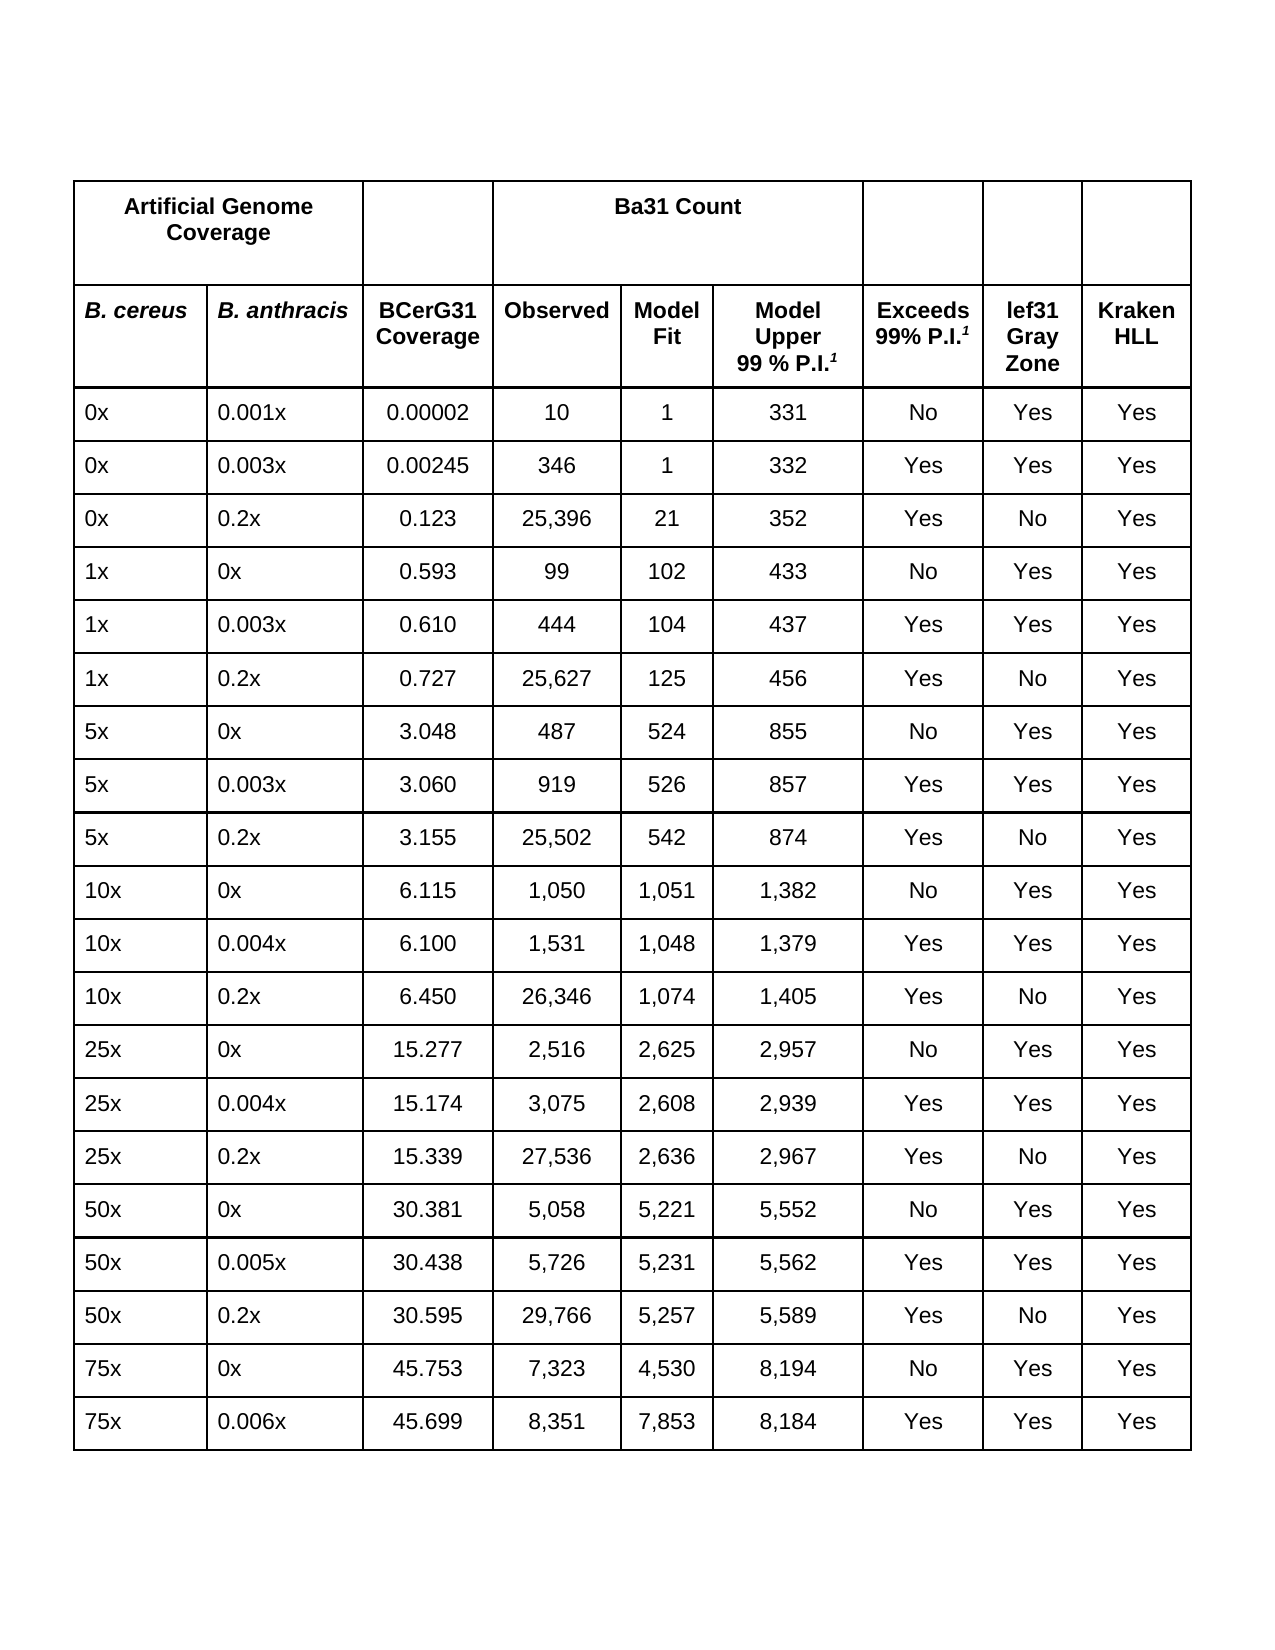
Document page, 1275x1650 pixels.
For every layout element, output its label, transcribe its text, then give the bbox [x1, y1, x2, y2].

table_cell Observed [494, 286, 620, 386]
table_cell 2,967 [714, 1132, 862, 1183]
table_cell 0.004x [208, 1079, 362, 1130]
table_cell 919 [494, 760, 620, 811]
table_cell 25,396 [494, 495, 620, 546]
table_cell 0.2x [208, 654, 362, 705]
table_cell Yes [1083, 814, 1190, 864]
table_cell 30.595 [364, 1292, 492, 1343]
table_cell 50x [75, 1185, 206, 1236]
table_header [864, 182, 982, 284]
table_cell 1,405 [714, 973, 862, 1024]
table_cell Yes [984, 1398, 1081, 1449]
table_cell 0x [75, 495, 206, 546]
table_cell KrakenHLL [1083, 286, 1190, 386]
table_cell 0x [208, 1345, 362, 1396]
table_cell 8,351 [494, 1398, 620, 1449]
table_cell 30.381 [364, 1185, 492, 1236]
table_cell 346 [494, 442, 620, 493]
table_cell Yes [1083, 760, 1190, 811]
table_cell 3.155 [364, 814, 492, 864]
table_cell 7,323 [494, 1345, 620, 1396]
table_cell 0x [75, 389, 206, 439]
table_cell 3,075 [494, 1079, 620, 1130]
table_cell 1,531 [494, 920, 620, 971]
table_cell 0.593 [364, 548, 492, 599]
table_cell No [864, 867, 982, 918]
table_cell 10 [494, 389, 620, 439]
table_cell Model Upper 99 % P.I.1 [714, 286, 862, 386]
table_cell Yes [1083, 707, 1190, 758]
table_cell Yes [984, 442, 1081, 493]
table_cell 27,536 [494, 1132, 620, 1183]
table_cell 2,608 [622, 1079, 712, 1130]
table_cell Exceeds 99% P.I.1 [864, 286, 982, 386]
table_cell 25x [75, 1079, 206, 1130]
table_cell 0.123 [364, 495, 492, 546]
table_cell Yes [1083, 442, 1190, 493]
table_cell No [864, 707, 982, 758]
table_cell Yes [1083, 548, 1190, 599]
table_cell No [864, 389, 982, 439]
table_cell Yes [864, 1079, 982, 1130]
table_cell 5x [75, 707, 206, 758]
table_cell 29,766 [494, 1292, 620, 1343]
table_cell Yes [984, 548, 1081, 599]
table_cell 0.2x [208, 495, 362, 546]
table_cell 0x [208, 1185, 362, 1236]
table_cell Yes [984, 1079, 1081, 1130]
table_cell No [984, 654, 1081, 705]
table_cell Yes [1083, 1185, 1190, 1236]
table_cell 8,184 [714, 1398, 862, 1449]
table_cell 15.339 [364, 1132, 492, 1183]
table_cell 0.00245 [364, 442, 492, 493]
table_cell 874 [714, 814, 862, 864]
table_cell 0x [208, 707, 362, 758]
table_cell Yes [984, 1185, 1081, 1236]
table_cell No [864, 1185, 982, 1236]
table_cell No [984, 973, 1081, 1024]
table_cell 0x [208, 867, 362, 918]
table_cell Yes [1083, 973, 1190, 1024]
table_cell 855 [714, 707, 862, 758]
table_cell 75x [75, 1345, 206, 1396]
table_cell Yes [864, 601, 982, 652]
table_cell 0x [208, 1026, 362, 1077]
table_cell Yes [864, 654, 982, 705]
table_cell Yes [864, 495, 982, 546]
table_cell 5,231 [622, 1239, 712, 1289]
table_cell Yes [1083, 1398, 1190, 1449]
table_cell 2,636 [622, 1132, 712, 1183]
table_cell Yes [864, 442, 982, 493]
table_cell Model Fit [622, 286, 712, 386]
table_cell 0x [75, 442, 206, 493]
table_cell 99 [494, 548, 620, 599]
table_cell 0.003x [208, 760, 362, 811]
table_cell 7,853 [622, 1398, 712, 1449]
table_cell Yes [864, 973, 982, 1024]
table_cell Yes [1083, 654, 1190, 705]
table_cell 0.00002 [364, 389, 492, 439]
table_cell B. cereus [75, 286, 206, 386]
table_cell 2,957 [714, 1026, 862, 1077]
table_cell 5,221 [622, 1185, 712, 1236]
table_cell 857 [714, 760, 862, 811]
table_cell Yes [864, 814, 982, 864]
table_cell 15.174 [364, 1079, 492, 1130]
table_cell Yes [984, 389, 1081, 439]
table_cell 0x [208, 548, 362, 599]
table_cell 125 [622, 654, 712, 705]
table_cell 5,552 [714, 1185, 862, 1236]
table_cell 1x [75, 601, 206, 652]
table_cell 0.727 [364, 654, 492, 705]
table_cell 2,625 [622, 1026, 712, 1077]
table_cell 6.115 [364, 867, 492, 918]
table_cell 1,048 [622, 920, 712, 971]
table_header Artificial Genome Coverage [75, 182, 362, 284]
table_cell Yes [984, 601, 1081, 652]
table_cell 15.277 [364, 1026, 492, 1077]
table_cell 2,939 [714, 1079, 862, 1130]
table_cell Yes [984, 1345, 1081, 1396]
table_cell 1,051 [622, 867, 712, 918]
table_cell No [864, 1026, 982, 1077]
table_cell 0.2x [208, 1292, 362, 1343]
table_cell 1 [622, 389, 712, 439]
table_cell Yes [1083, 495, 1190, 546]
table_cell 3.060 [364, 760, 492, 811]
table_cell 0.2x [208, 814, 362, 864]
table_cell 5x [75, 814, 206, 864]
table_cell 487 [494, 707, 620, 758]
table_cell 21 [622, 495, 712, 546]
table_cell Yes [984, 920, 1081, 971]
table_cell Yes [1083, 1079, 1190, 1130]
table_cell No [864, 1345, 982, 1396]
table_cell 2,516 [494, 1026, 620, 1077]
table_cell 5,562 [714, 1239, 862, 1289]
table_cell 30.438 [364, 1239, 492, 1289]
table_cell 0.001x [208, 389, 362, 439]
table_cell 0.004x [208, 920, 362, 971]
table_cell Yes [864, 1132, 982, 1183]
table_cell 332 [714, 442, 862, 493]
table_cell No [984, 1292, 1081, 1343]
table_cell 0.003x [208, 442, 362, 493]
table_cell Yes [984, 867, 1081, 918]
table_cell 1,382 [714, 867, 862, 918]
table_cell 5x [75, 760, 206, 811]
table_cell 0.005x [208, 1239, 362, 1289]
table_header [1083, 182, 1190, 284]
table_cell Yes [1083, 1292, 1190, 1343]
table_cell 1,379 [714, 920, 862, 971]
table_cell Yes [1083, 1345, 1190, 1396]
table_cell 8,194 [714, 1345, 862, 1396]
table_cell 433 [714, 548, 862, 599]
table_cell 5,257 [622, 1292, 712, 1343]
table_cell 524 [622, 707, 712, 758]
table_cell 0.006x [208, 1398, 362, 1449]
table_cell 25,502 [494, 814, 620, 864]
table_cell 26,346 [494, 973, 620, 1024]
table_cell Yes [1083, 867, 1190, 918]
table_cell 6.100 [364, 920, 492, 971]
table_header [364, 182, 492, 284]
table_cell 10x [75, 867, 206, 918]
table_cell Yes [864, 760, 982, 811]
table_cell 1,074 [622, 973, 712, 1024]
table_cell 5,589 [714, 1292, 862, 1343]
table_cell lef31 Gray Zone [984, 286, 1081, 386]
table_cell Yes [984, 1239, 1081, 1289]
table_cell 3.048 [364, 707, 492, 758]
table_cell 1 [622, 442, 712, 493]
table_cell 4,530 [622, 1345, 712, 1396]
table_cell No [984, 1132, 1081, 1183]
table_cell Yes [984, 760, 1081, 811]
table_cell 6.450 [364, 973, 492, 1024]
table_cell Yes [1083, 601, 1190, 652]
table_cell No [984, 814, 1081, 864]
table_cell 5,726 [494, 1239, 620, 1289]
table_cell 25x [75, 1026, 206, 1077]
table_cell 456 [714, 654, 862, 705]
table_cell 0.003x [208, 601, 362, 652]
table_cell 75x [75, 1398, 206, 1449]
table_cell 25x [75, 1132, 206, 1183]
table_cell 542 [622, 814, 712, 864]
table_cell 50x [75, 1292, 206, 1343]
table_header [984, 182, 1081, 284]
table_cell 1,050 [494, 867, 620, 918]
table_cell 331 [714, 389, 862, 439]
table_cell 1x [75, 548, 206, 599]
table_cell Yes [1083, 1239, 1190, 1289]
table_cell Yes [864, 1398, 982, 1449]
table_cell 352 [714, 495, 862, 546]
table_cell 526 [622, 760, 712, 811]
table_cell Yes [864, 1239, 982, 1289]
table_cell B. anthracis [208, 286, 362, 386]
table_cell 10x [75, 973, 206, 1024]
table_cell No [864, 548, 982, 599]
table_cell Yes [864, 1292, 982, 1343]
table_cell 0.2x [208, 973, 362, 1024]
table_cell 45.753 [364, 1345, 492, 1396]
table_cell 102 [622, 548, 712, 599]
table_cell 0.610 [364, 601, 492, 652]
table_cell 50x [75, 1239, 206, 1289]
table_cell 104 [622, 601, 712, 652]
table_cell Yes [1083, 920, 1190, 971]
table_header Ba31 Count [494, 182, 862, 284]
table_cell Yes [1083, 1026, 1190, 1077]
table_cell 10x [75, 920, 206, 971]
table_cell BCerG31 Coverage [364, 286, 492, 386]
table_cell 25,627 [494, 654, 620, 705]
table_cell 45.699 [364, 1398, 492, 1449]
table_cell 444 [494, 601, 620, 652]
table_cell 5,058 [494, 1185, 620, 1236]
table_cell Yes [984, 707, 1081, 758]
table_cell Yes [1083, 389, 1190, 439]
table_cell 1x [75, 654, 206, 705]
table_cell Yes [984, 1026, 1081, 1077]
table_cell Yes [864, 920, 982, 971]
table_cell 437 [714, 601, 862, 652]
table_cell 0.2x [208, 1132, 362, 1183]
table_cell Yes [1083, 1132, 1190, 1183]
table_cell No [984, 495, 1081, 546]
